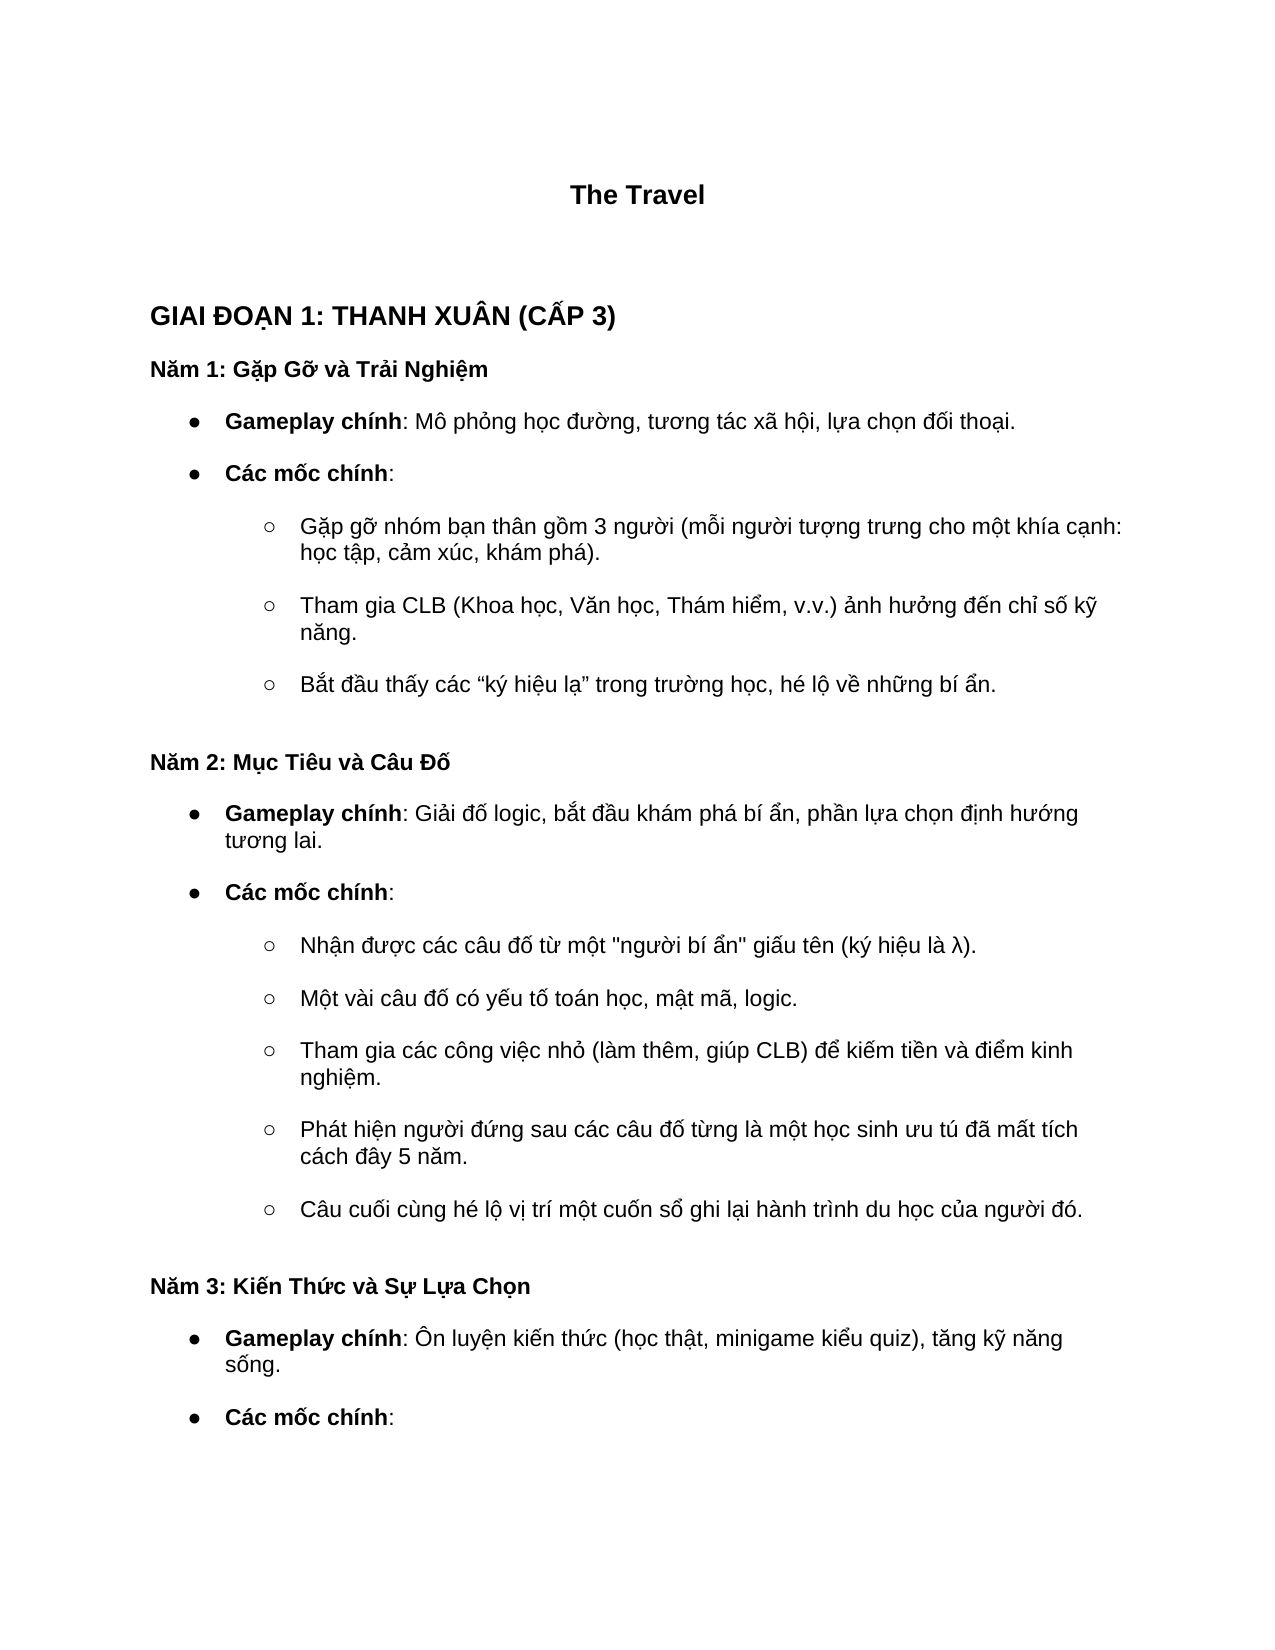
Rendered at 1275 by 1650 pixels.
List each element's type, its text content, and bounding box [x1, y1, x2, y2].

list Gameplay chính: Ôn luyện kiến thức (học thật, minigame kiểu quiz), tăng kỹ năng sống. [187, 1324, 1125, 1404]
list Phát hiện người đứng sau các câu đố từng là một học sinh ưu tú đã mất tích cách đây 5 năm. [262, 1116, 1125, 1196]
list Nhận được các câu đố từ một "người bí ẩn" giấu tên (ký hiệu là λ). [262, 932, 1125, 985]
subtitle Năm 3: Kiến Thức và Sự Lựa Chọn [150, 1273, 1125, 1299]
list Gameplay chính: Mô phỏng học đường, tương tác xã hội, lựa chọn đối thoại. [187, 408, 1125, 460]
list Câu cuối cùng hé lộ vị trí một cuốn sổ ghi lại hành trình du học của người đó. [262, 1196, 1125, 1248]
subtitle Năm 1: Gặp Gỡ và Trải Nghiệm [150, 356, 1125, 383]
list Tham gia các công việc nhỏ (làm thêm, giúp CLB) để kiếm tiền và điểm kinh nghiệm. [262, 1037, 1125, 1116]
list Các mốc chính: [187, 460, 1125, 513]
list Tham gia CLB (Khoa học, Văn học, Thám hiểm, v.v.) ảnh hưởng đến chỉ số kỹ năng. [262, 592, 1125, 671]
list Một vài câu đố có yếu tố toán học, mật mã, logic. [262, 985, 1125, 1037]
subtitle The Travel [150, 179, 1125, 210]
list Các mốc chính: [187, 879, 1125, 932]
list Các mốc chính: [187, 1404, 1125, 1456]
subtitle GIAI ĐOẠN 1: THANH XUÂN (CẤP 3) [150, 300, 1125, 331]
list Gameplay chính: Giải đố logic, bắt đầu khám phá bí ẩn, phần lựa chọn định hướng tương lai. [187, 800, 1125, 879]
subtitle Năm 2: Mục Tiêu và Câu Đố [150, 749, 1125, 775]
list Bắt đầu thấy các “ký hiệu lạ” trong trường học, hé lộ về những bí ẩn. [262, 671, 1125, 724]
list Gặp gỡ nhóm bạn thân gồm 3 người (mỗi người tượng trưng cho một khía cạnh: học tập, cảm xúc, khám phá). [262, 513, 1125, 592]
